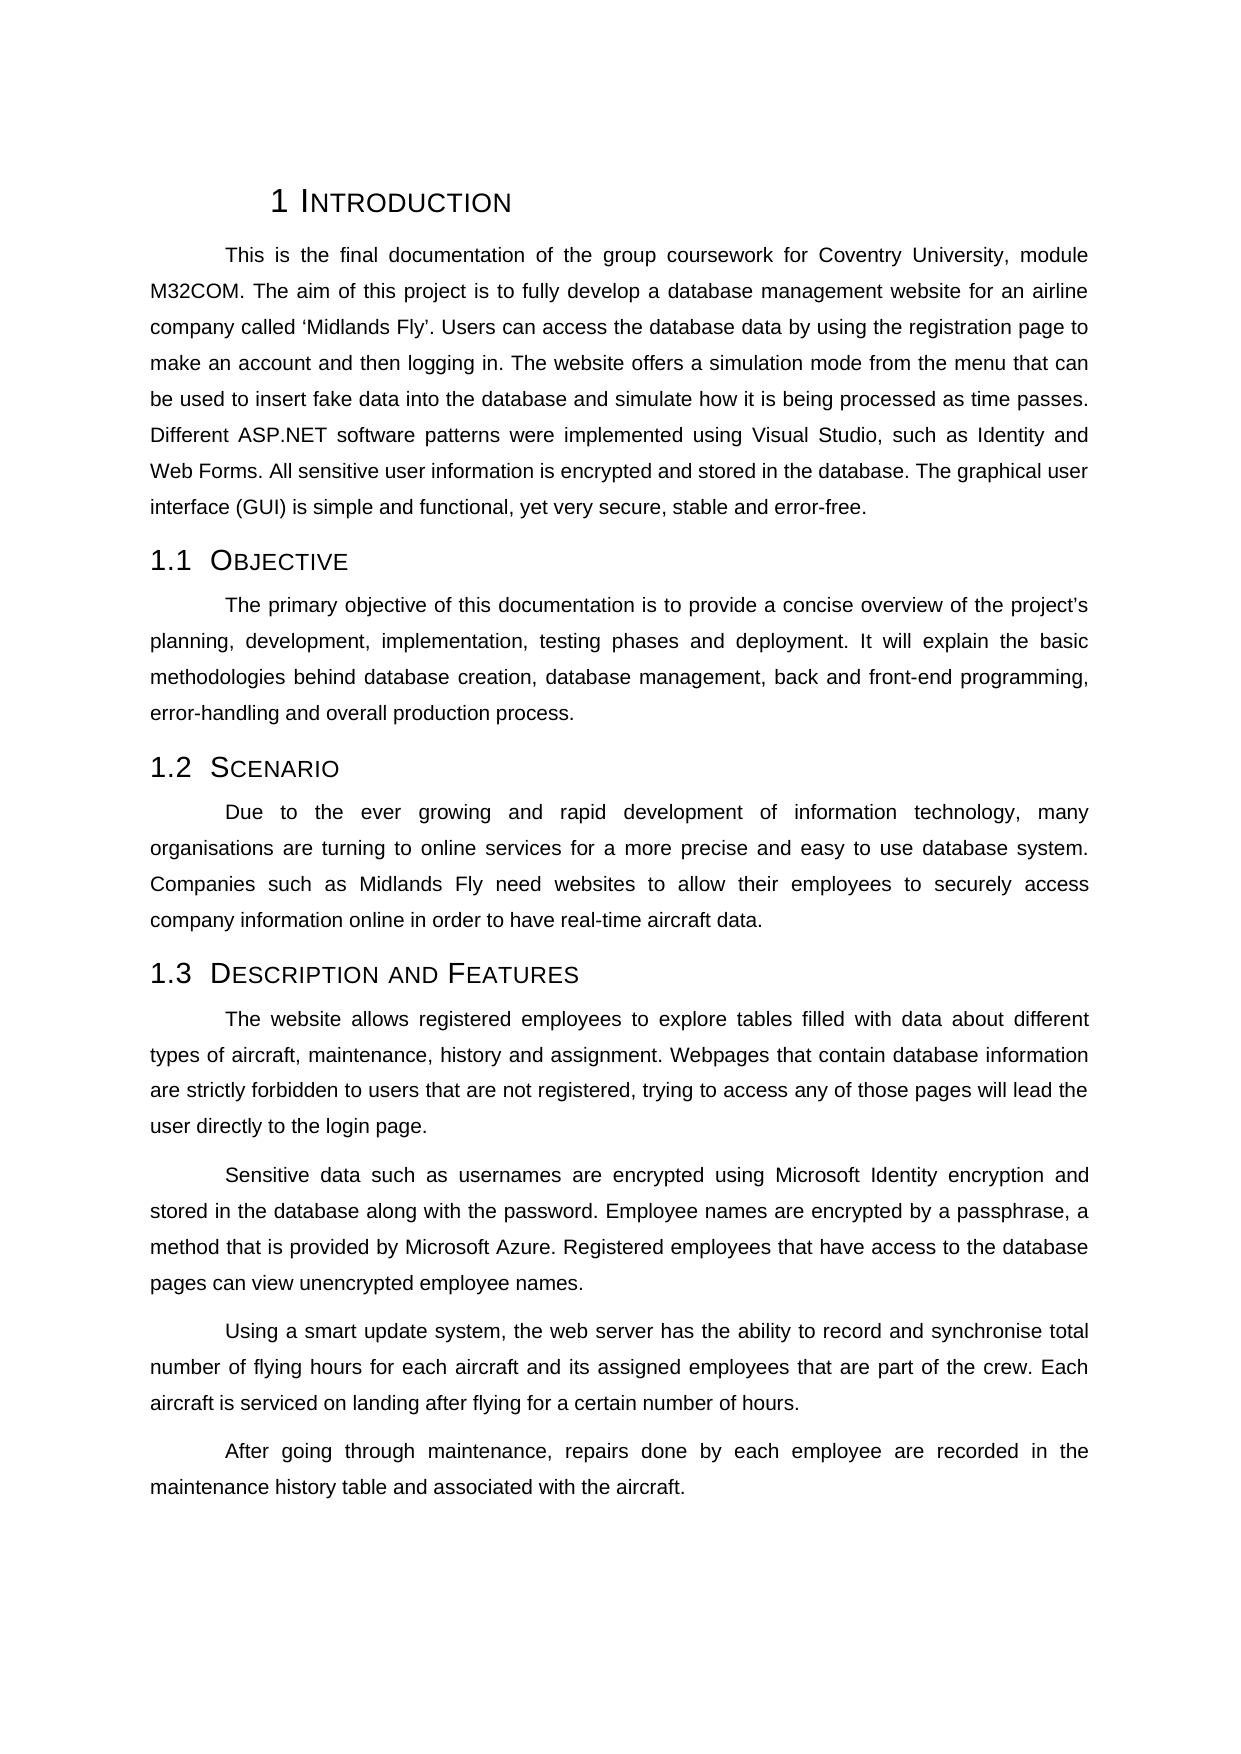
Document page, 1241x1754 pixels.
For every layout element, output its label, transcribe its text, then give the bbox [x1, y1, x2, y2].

text Sensitive data such as usernames are encrypted using Microsoft Identity encryption and stored in the database along with the password. Employee names are encrypted by a passphrase, a method that is provided by Microsoft Azure. Registered employees that have access to the database pages can view unencrypted employee names. [150, 1163, 1090, 1294]
subtitle Introduction [195, 181, 1090, 220]
text Due to the ever growing and rapid development of information technology, many organisations are turning to online services for a more precise and easy to use database system. Companies such as Midlands Fly need websites to allow their employees to securely access company information online in order to have real-time aircraft data. [150, 800, 1090, 932]
text This is the final documentation of the group coursework for Coventry University, module M32COM. The aim of this project is to fully develop a database management website for an airline company called ‘Midlands Fly’. Users can access the database data by using the registration page to make an account and then logging in. The website offers a simulation mode from the menu that can be used to insert fake data into the database and simulate how it is being processed as time passes. Different ASP.NET software patterns were implemented using Visual Studio, such as Identity and Web Forms. All sensitive user information is encrypted and stored in the database. The graphical user interface (GUI) is simple and functional, yet very secure, stable and error-free. [150, 243, 1090, 518]
text Using a smart update system, the web server has the ability to record and synchronise total number of flying hours for each aircraft and its assigned employees that are part of the crew. Each aircraft is serviced on landing after flying for a certain number of hours. [150, 1319, 1090, 1415]
subtitle Scenario [150, 749, 1090, 783]
subtitle Description and Features [150, 956, 1090, 990]
text After going through maintenance, repairs done by each employee are recorded in the maintenance history table and associated with the aircraft. [150, 1439, 1090, 1499]
subtitle Objective [150, 543, 1090, 577]
text The primary objective of this documentation is to provide a concise overview of the project’s planning, development, implementation, testing phases and deployment. It will explain the basic methodologies behind database creation, database management, back and front-end programming, error-handling and overall production process. [150, 593, 1090, 725]
text The website allows registered employees to explore tables filled with data about different types of aircraft, maintenance, history and assignment. Webpages that contain database information are strictly forbidden to users that are not registered, trying to access any of those pages will lead the user directly to the login page. [150, 1006, 1090, 1138]
